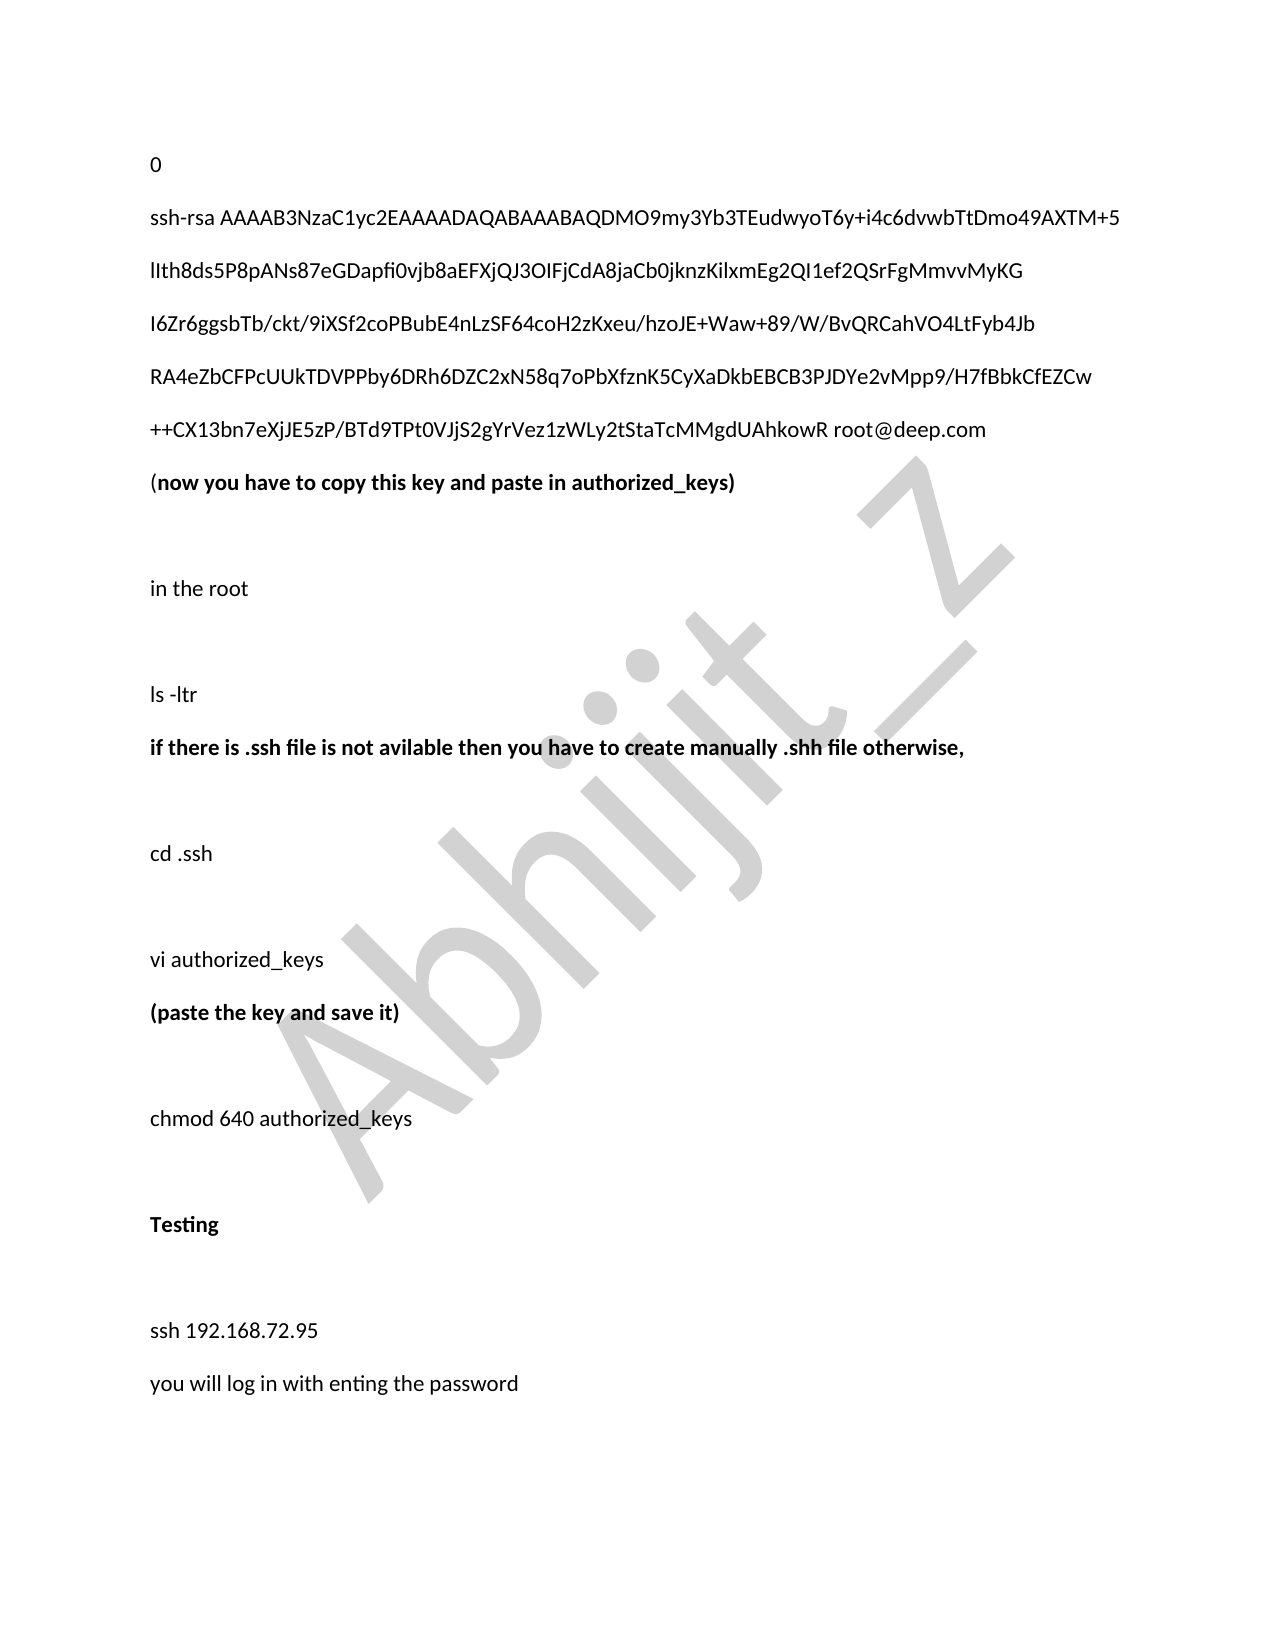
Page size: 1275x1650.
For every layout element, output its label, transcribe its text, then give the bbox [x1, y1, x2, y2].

text RA4eZbCFPcUUkTDVPPby6DRh6DZC2xN58q7oPbXfznK5CyXaDkbEBCB3PJDYe2vMpp9/H7fBbkCfEZCw [150, 362, 1125, 390]
text ssh 192.168.72.95 [150, 1316, 1125, 1344]
text ls -ltr [150, 680, 1125, 708]
text (now you have to copy this key and paste in authorized_keys) [150, 468, 1125, 496]
text ssh-rsa AAAAB3NzaC1yc2EAAAADAQABAAABAQDMO9my3Yb3TEudwyoT6y+i4c6dvwbTtDmo49AXTM+5 [150, 203, 1125, 231]
text chmod 640 authorized_keys [150, 1104, 1125, 1132]
text in the root [150, 574, 1125, 602]
text ++CX13bn7eXjJE5zP/BTd9TPt0VJjS2gYrVez1zWLy2tStaTcMMgdUAhkowR root@deep.com [150, 415, 1125, 443]
text if there is .ssh file is not avilable then you have to create manually .shh file otherwise, [150, 733, 1125, 761]
text 0 [150, 150, 1125, 178]
text cd .ssh [150, 839, 1125, 867]
text Testing [150, 1210, 1125, 1238]
text (paste the key and save it) [150, 998, 1125, 1026]
text lIth8ds5P8pANs87eGDapfi0vjb8aEFXjQJ3OIFjCdA8jaCb0jknzKilxmEg2QI1ef2QSrFgMmvvMyKG [150, 256, 1125, 284]
text I6Zr6ggsbTb/ckt/9iXSf2coPBubE4nLzSF64coH2zKxeu/hzoJE+Waw+89/W/BvQRCahVO4LtFyb4Jb [150, 309, 1125, 337]
text vi authorized_keys [150, 945, 1125, 973]
text you will log in with enting the password [150, 1369, 1125, 1397]
